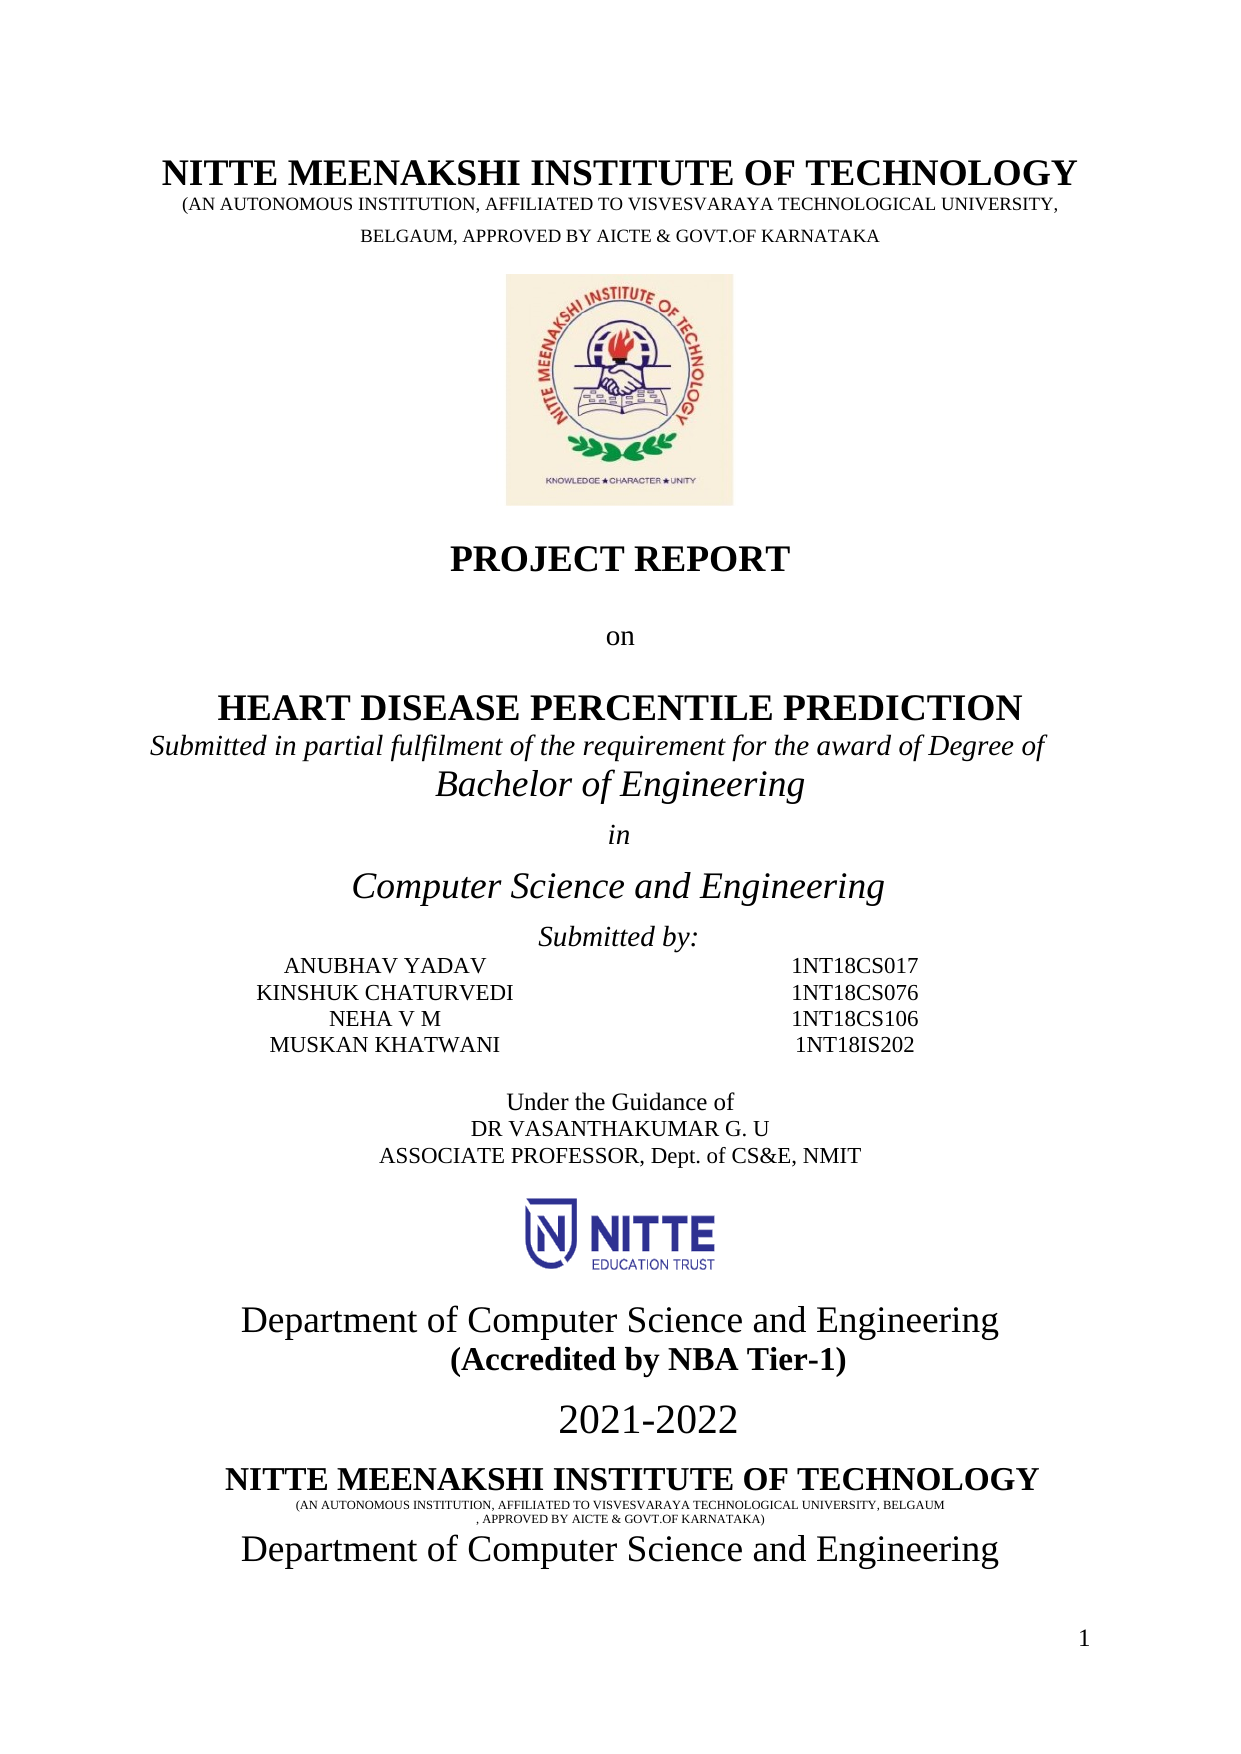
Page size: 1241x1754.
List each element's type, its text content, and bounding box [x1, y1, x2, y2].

text Department of Computer Science and Engineering [150, 1297, 1090, 1341]
text ASSOCIATE PROFESSOR, Dept. of CS&E, NMIT [150, 1142, 1090, 1168]
text in [150, 817, 1090, 851]
text PROJECT REPORT [150, 537, 1090, 580]
text HEART DISEASE PERCENTILE PREDICTION [150, 685, 1090, 728]
picture [466, 274, 774, 506]
picture [524, 1194, 716, 1271]
text Submitted by: [150, 919, 1090, 952]
text (Accredited by NBA Tier-1) [206, 1341, 1090, 1378]
table_header ANUBHAV YADAV KINSHUK CHATURVEDI NEHA V M MUSKAN KHATWANI [150, 953, 620, 1058]
text Under the Guidance of [150, 1087, 1090, 1115]
text Submitted in partial fulfilment of the requirement for the award of Degree of [150, 728, 1090, 762]
text NITTE MEENAKSHI INSTITUTE OF TECHNOLOGY [225, 1459, 1090, 1497]
text Computer Science and Engineering [150, 863, 1090, 906]
text Department of Computer Science and Engineering [150, 1526, 1090, 1569]
text 2021-2022 [206, 1395, 1090, 1442]
text NITTE MEENAKSHI INSTITUTE OF TECHNOLOGY [150, 150, 1090, 193]
text on [150, 618, 1090, 652]
text , APPROVED BY AICTE & GOVT.OF KARNATAKA) [150, 1512, 1090, 1526]
text DR VASANTHAKUMAR G. U [150, 1115, 1090, 1142]
table_header 1NT18CS017 1NT18CS076 1NT18CS106 1NT18IS202 [620, 953, 1089, 1058]
text (AN AUTONOMOUS INSTITUTION, AFFILIATED TO VISVESVARAYA TECHNOLOGICAL UNIVERSITY, BELGAUM, APPROVED BY AICTE & GOVT.OF KARNATAKA [150, 193, 1090, 247]
text (AN AUTONOMOUS INSTITUTION, AFFILIATED TO VISVESVARAYA TECHNOLOGICAL UNIVERSITY, BELGAUM [150, 1497, 1090, 1512]
text Bachelor of Engineering [150, 762, 1090, 805]
